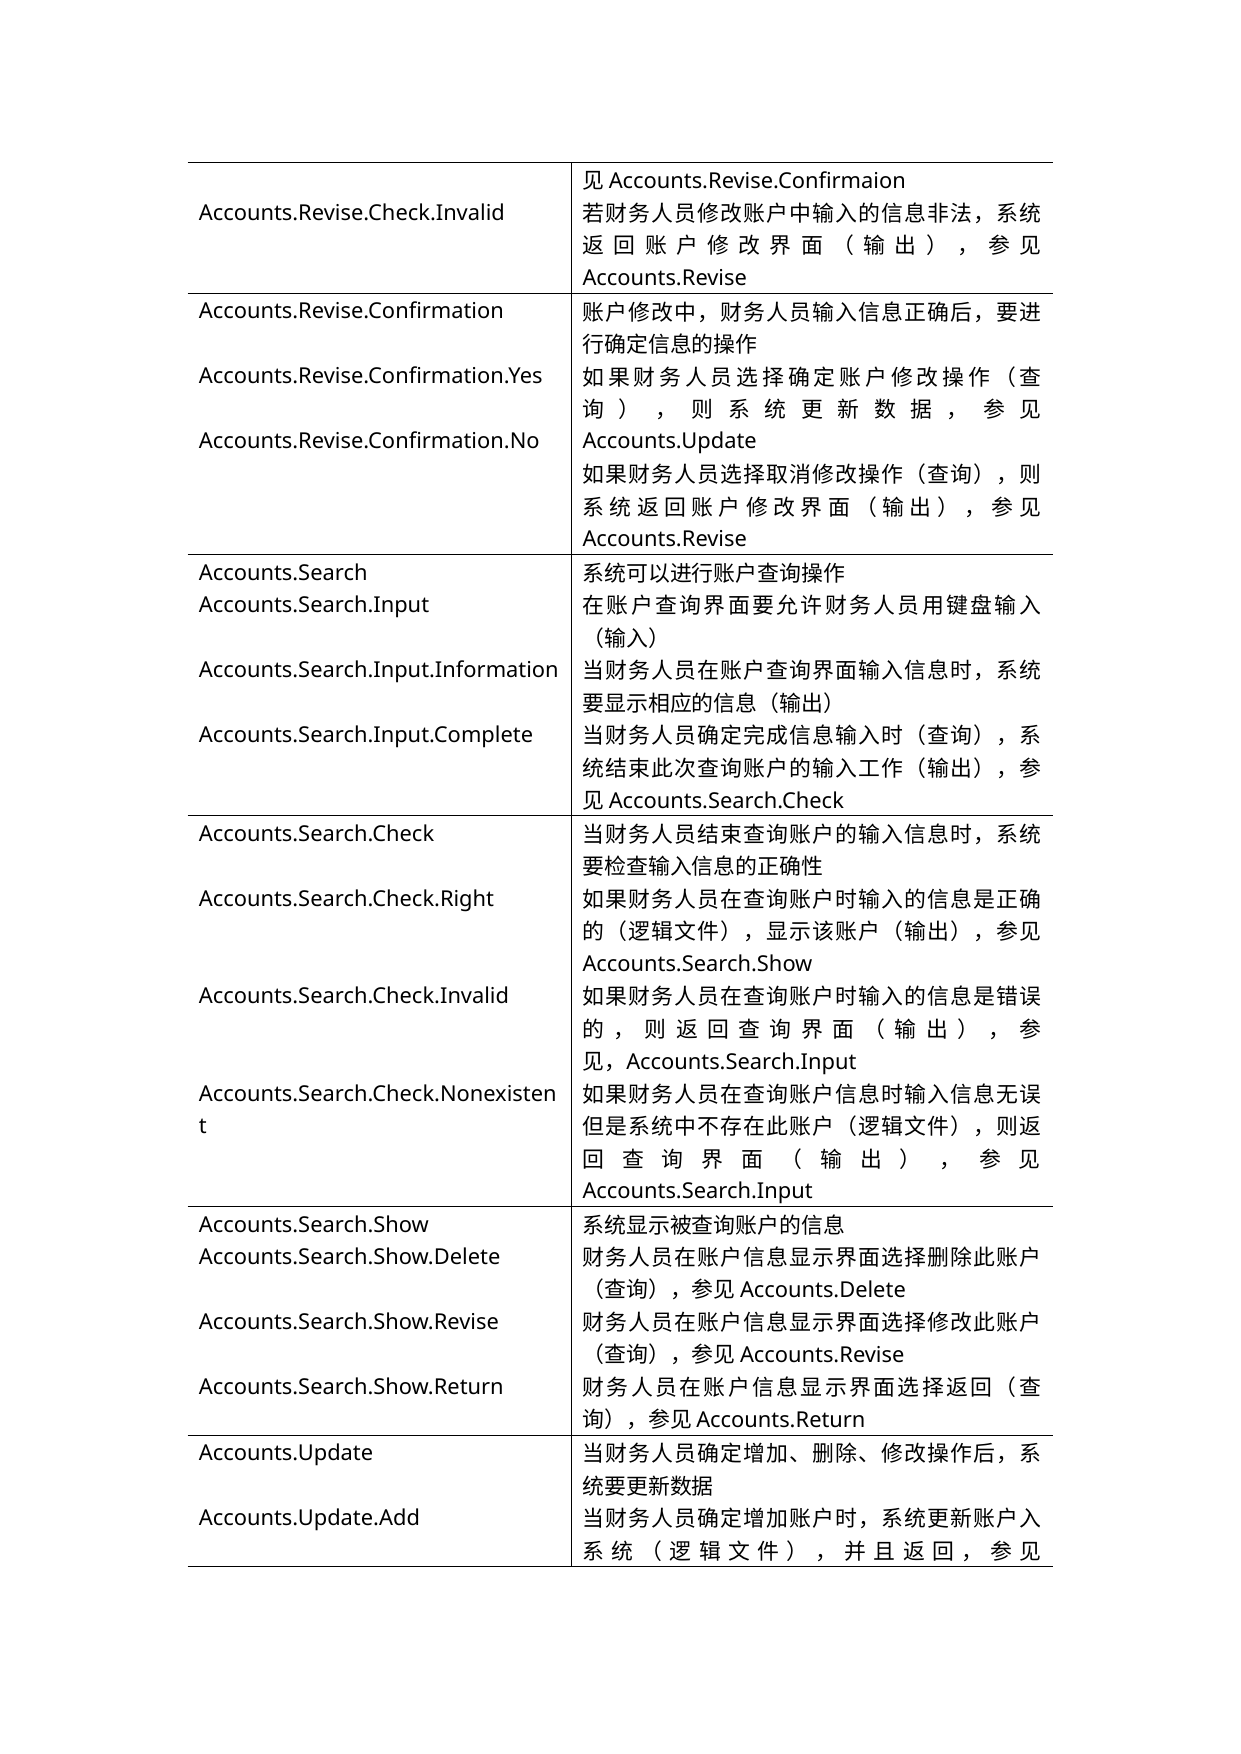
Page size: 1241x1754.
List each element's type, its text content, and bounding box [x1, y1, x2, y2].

table_cell Accounts.Search.Check Accounts.Search.Check.Right Accounts.Search.Check.Invalid Accounts.Search.Check.Nonexistent [188, 816, 571, 1206]
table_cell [188, 1436, 571, 1566]
table_cell 系统显示被查询账户的信息 财务人员在账户信息显示界面选择删除此账户（查询），参见Accounts.Delete 财务人员在账户信息显示界面选择修改此账户（查询），参见Accounts.Revise 财务人员在账户信息显示界面选择返回（查询），参见Accounts.Return [572, 1207, 1053, 1435]
table_cell Accounts.Revise.Confirmation Accounts.Revise.Confirmation.Yes Accounts.Revise.Confirmation.No [188, 294, 571, 554]
table_cell 账户修改中，财务人员输入信息正确后，要进行确定信息的操作 如果财务人员选择确定账户修改操作（查询），则系统更新数据，参见Accounts.Update 如果财务人员选择取消修改操作（查询），则系统返回账户修改界面（输出），参见Accounts.Revise [572, 294, 1053, 554]
table_cell Accounts.Search Accounts.Search.Input Accounts.Search.Input.Information Accounts.Search.Input.Complete [188, 555, 571, 815]
table_cell 当财务人员结束查询账户的输入信息时，系统要检查输入信息的正确性 如果财务人员在查询账户时输入的信息是正确的（逻辑文件），显示该账户（输出），参见Accounts.Search.Show 如果财务人员在查询账户时输入的信息是错误的，则返回查询界面（输出），参见，Accounts.Search.Input 如果财务人员在查询账户信息时输入信息无误但是系统中不存在此账户（逻辑文件），则返回查询界面（输出），参见Accounts.Search.Input [572, 816, 1053, 1206]
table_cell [188, 163, 571, 293]
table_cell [572, 163, 1053, 293]
table_cell 系统可以进行账户查询操作 在账户查询界面要允许财务人员用键盘输入（输入） 当财务人员在账户查询界面输入信息时，系统要显示相应的信息（输出） 当财务人员确定完成信息输入时（查询），系统结束此次查询账户的输入工作（输出），参见Accounts.Search.Check [572, 555, 1053, 815]
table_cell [572, 1436, 1053, 1566]
table_cell Accounts.Search.Show Accounts.Search.Show.Delete Accounts.Search.Show.Revise Accounts.Search.Show.Return [188, 1207, 571, 1435]
